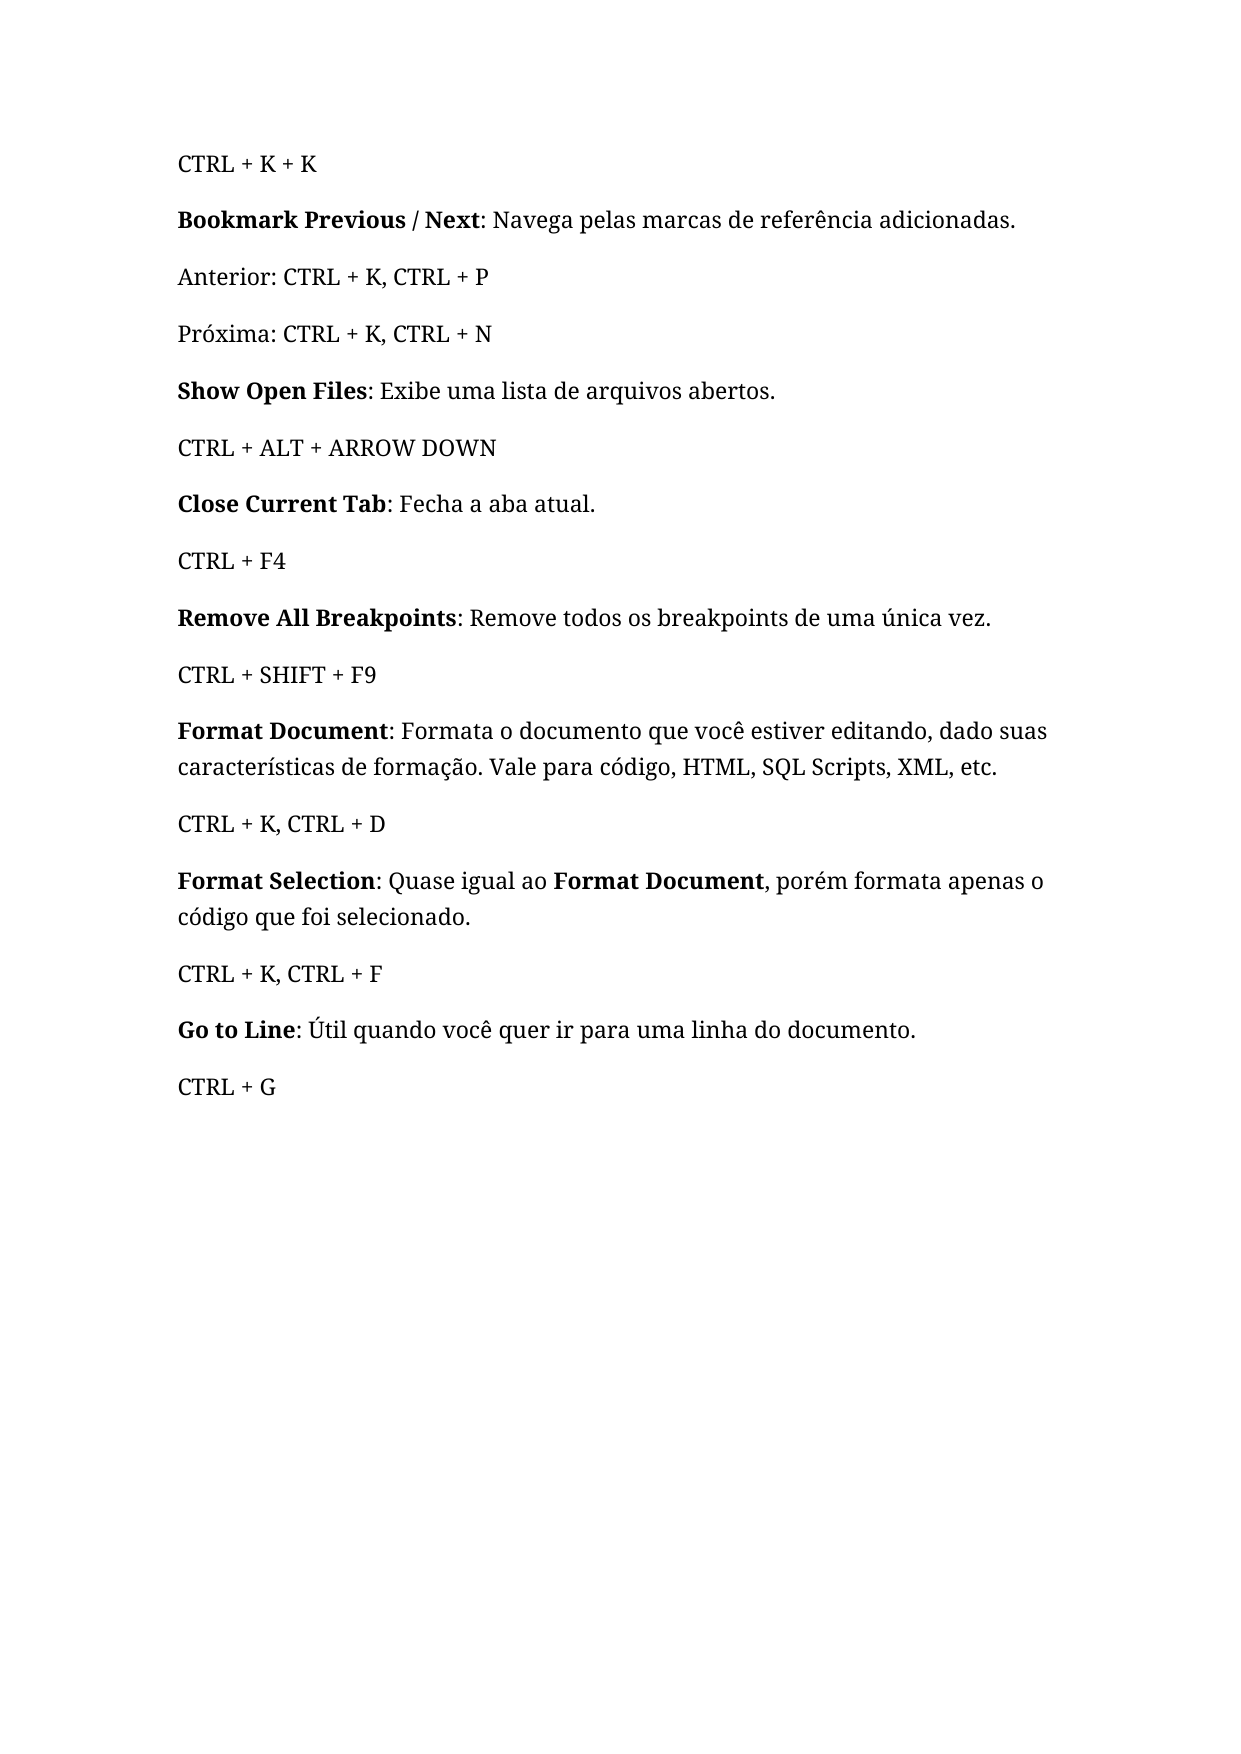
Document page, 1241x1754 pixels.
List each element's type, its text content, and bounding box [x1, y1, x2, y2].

text CTRL + K + K [177, 148, 1063, 179]
text Próxima: CTRL + K, CTRL + N [177, 318, 1063, 349]
text CTRL + F4 [177, 545, 1063, 576]
text CTRL + G [177, 1071, 1063, 1102]
text CTRL + K, CTRL + F [177, 957, 1063, 989]
text CTRL + K, CTRL + D [177, 808, 1063, 839]
text Remove All Breakpoints: Remove todos os breakpoints de uma única vez. [177, 602, 1063, 633]
text CTRL + ALT + ARROW DOWN [177, 431, 1063, 463]
text Show Open Files: Exibe uma lista de arquivos abertos. [177, 375, 1063, 406]
text Format Document: Formata o documento que você estiver editando, dado suas características de formação. Vale para código, HTML, SQL Scripts, XML, etc. [177, 715, 1063, 782]
text CTRL + SHIFT + F9 [177, 658, 1063, 690]
text Close Current Tab: Fecha a aba atual. [177, 488, 1063, 519]
text Bookmark Previous / Next: Navega pelas marcas de referência adicionadas. [177, 204, 1063, 236]
text Format Selection: Quase igual ao Format Document, porém formata apenas o código que foi selecionado. [177, 865, 1063, 932]
text Go to Line: Útil quando você quer ir para uma linha do documento. [177, 1014, 1063, 1046]
text Anterior: CTRL + K, CTRL + P [177, 261, 1063, 292]
